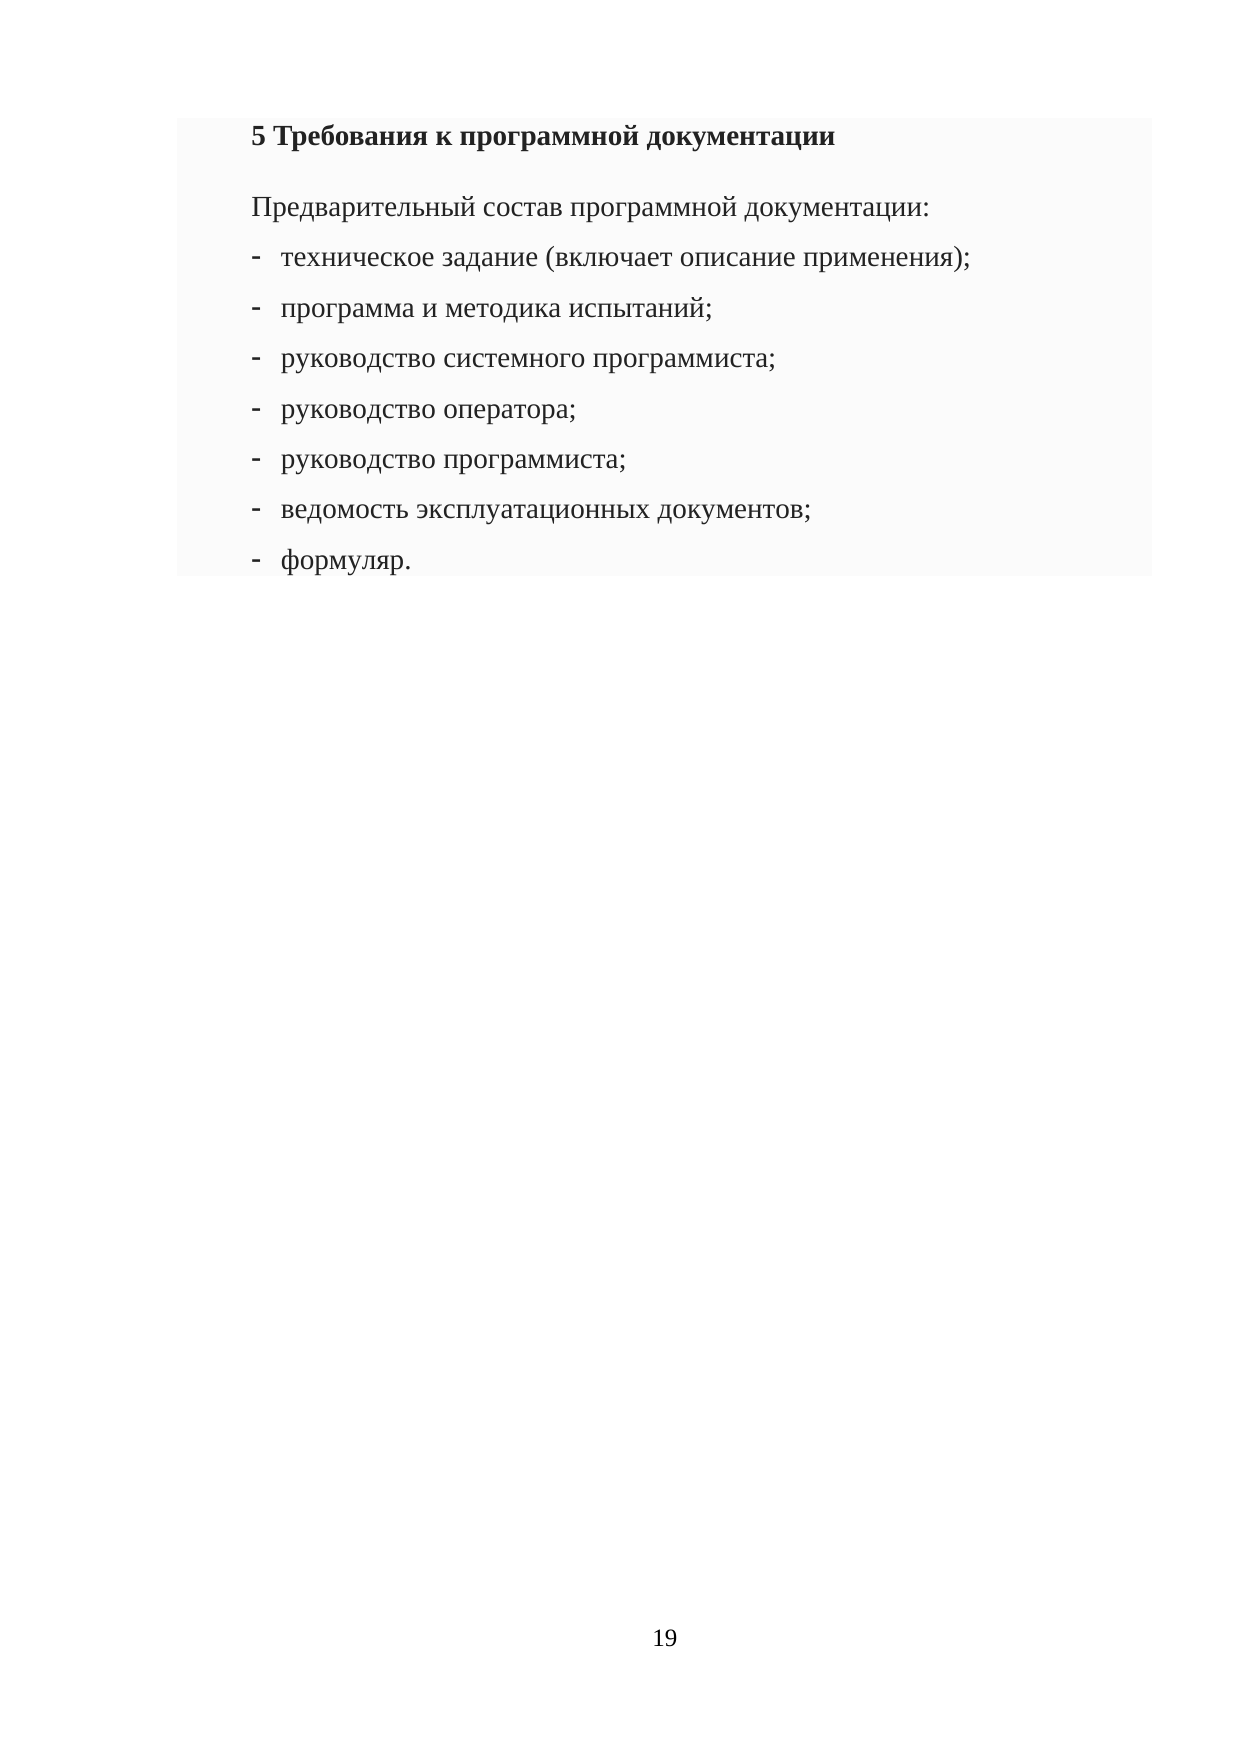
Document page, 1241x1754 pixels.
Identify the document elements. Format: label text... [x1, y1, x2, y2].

list руководство системного программиста; [177, 340, 1152, 374]
list руководство программиста; [177, 441, 1152, 475]
list программа и методика испытаний; [177, 290, 1152, 323]
text 5 Требования к программной документации [177, 118, 1152, 152]
list техническое задание (включает описание применения); [177, 239, 1152, 273]
list руководство оператора; [177, 391, 1152, 424]
list формуляр. [177, 542, 1152, 576]
text Предварительный состав программной документации: [177, 189, 1152, 223]
list ведомость эксплуатационных документов; [177, 492, 1152, 525]
